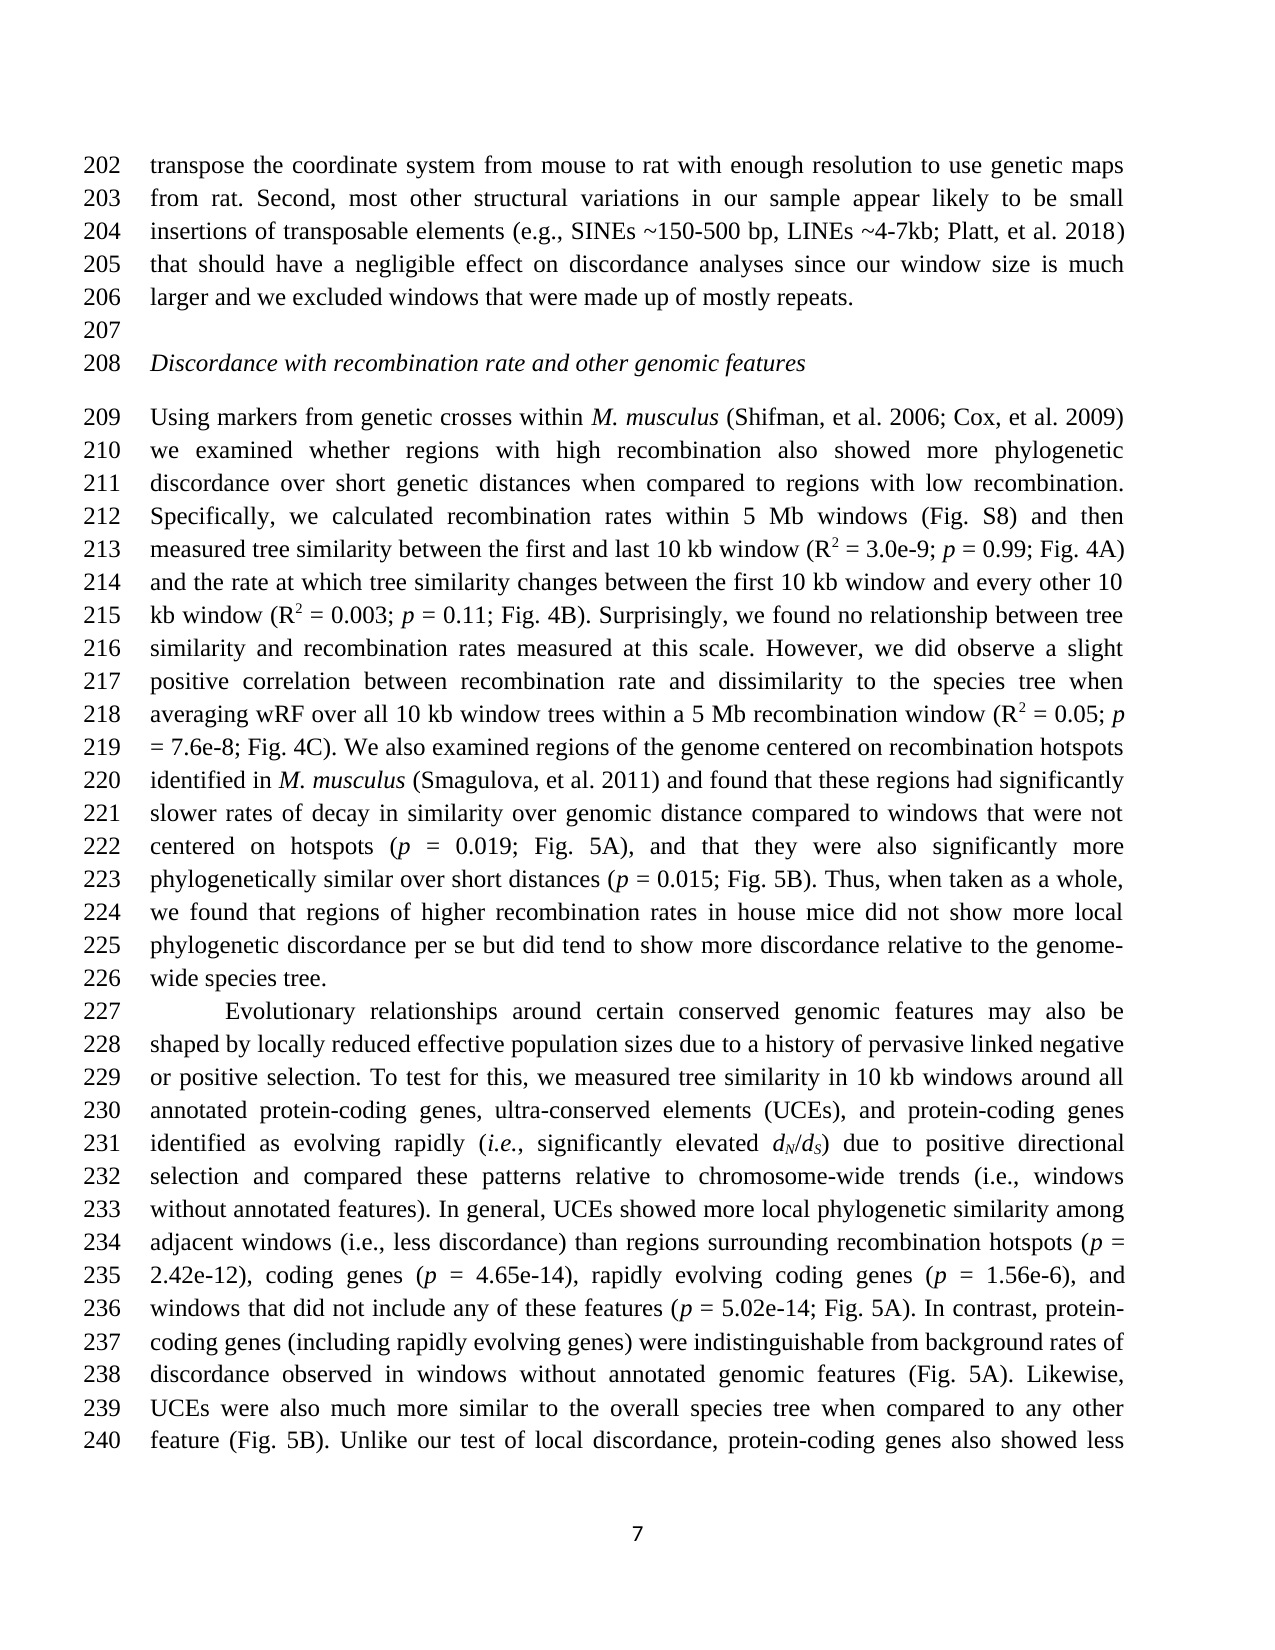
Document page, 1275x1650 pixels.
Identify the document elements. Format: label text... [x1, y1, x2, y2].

subtitle Discordance with recombination rate and other genomic features [150, 348, 1125, 377]
text Using markers from genetic crosses within M. musculus (Shifman, et al. 2006; Cox, et al. 2009) we examined whether regions with high recombination also showed more phylogenetic discordance over short genetic distances when compared to regions with low recombination. Specifically, we calculated recombination rates within 5 Mb windows (Fig. S8) and then measured tree similarity between the first and last 10 kb window (R2 = 3.0e-9; p = 0.99; Fig. 4A) and the rate at which tree similarity changes between the first 10 kb window and every other 10 kb window (R2 = 0.003; p = 0.11; Fig. 4B). Surprisingly, we found no relationship between tree similarity and recombination rates measured at this scale. However, we did observe a slight positive correlation between recombination rate and dissimilarity to the species tree when averaging wRF over all 10 kb window trees within a 5 Mb recombination window (R2 = 0.05; p = 7.6e-8; Fig. 4C). We also examined regions of the genome centered on recombination hotspots identified in M. musculus (Smagulova, et al. 2011) and found that these regions had significantly slower rates of decay in similarity over genomic distance compared to windows that were not centered on hotspots (p = 0.019; Fig. 5A), and that they were also significantly more phylogenetically similar over short distances (p = 0.015; Fig. 5B). Thus, when taken as a whole, we found that regions of higher recombination rates in house mice did not show more local phylogenetic discordance per se but did tend to show more discordance relative to the genome-wide species tree. [150, 402, 1125, 992]
